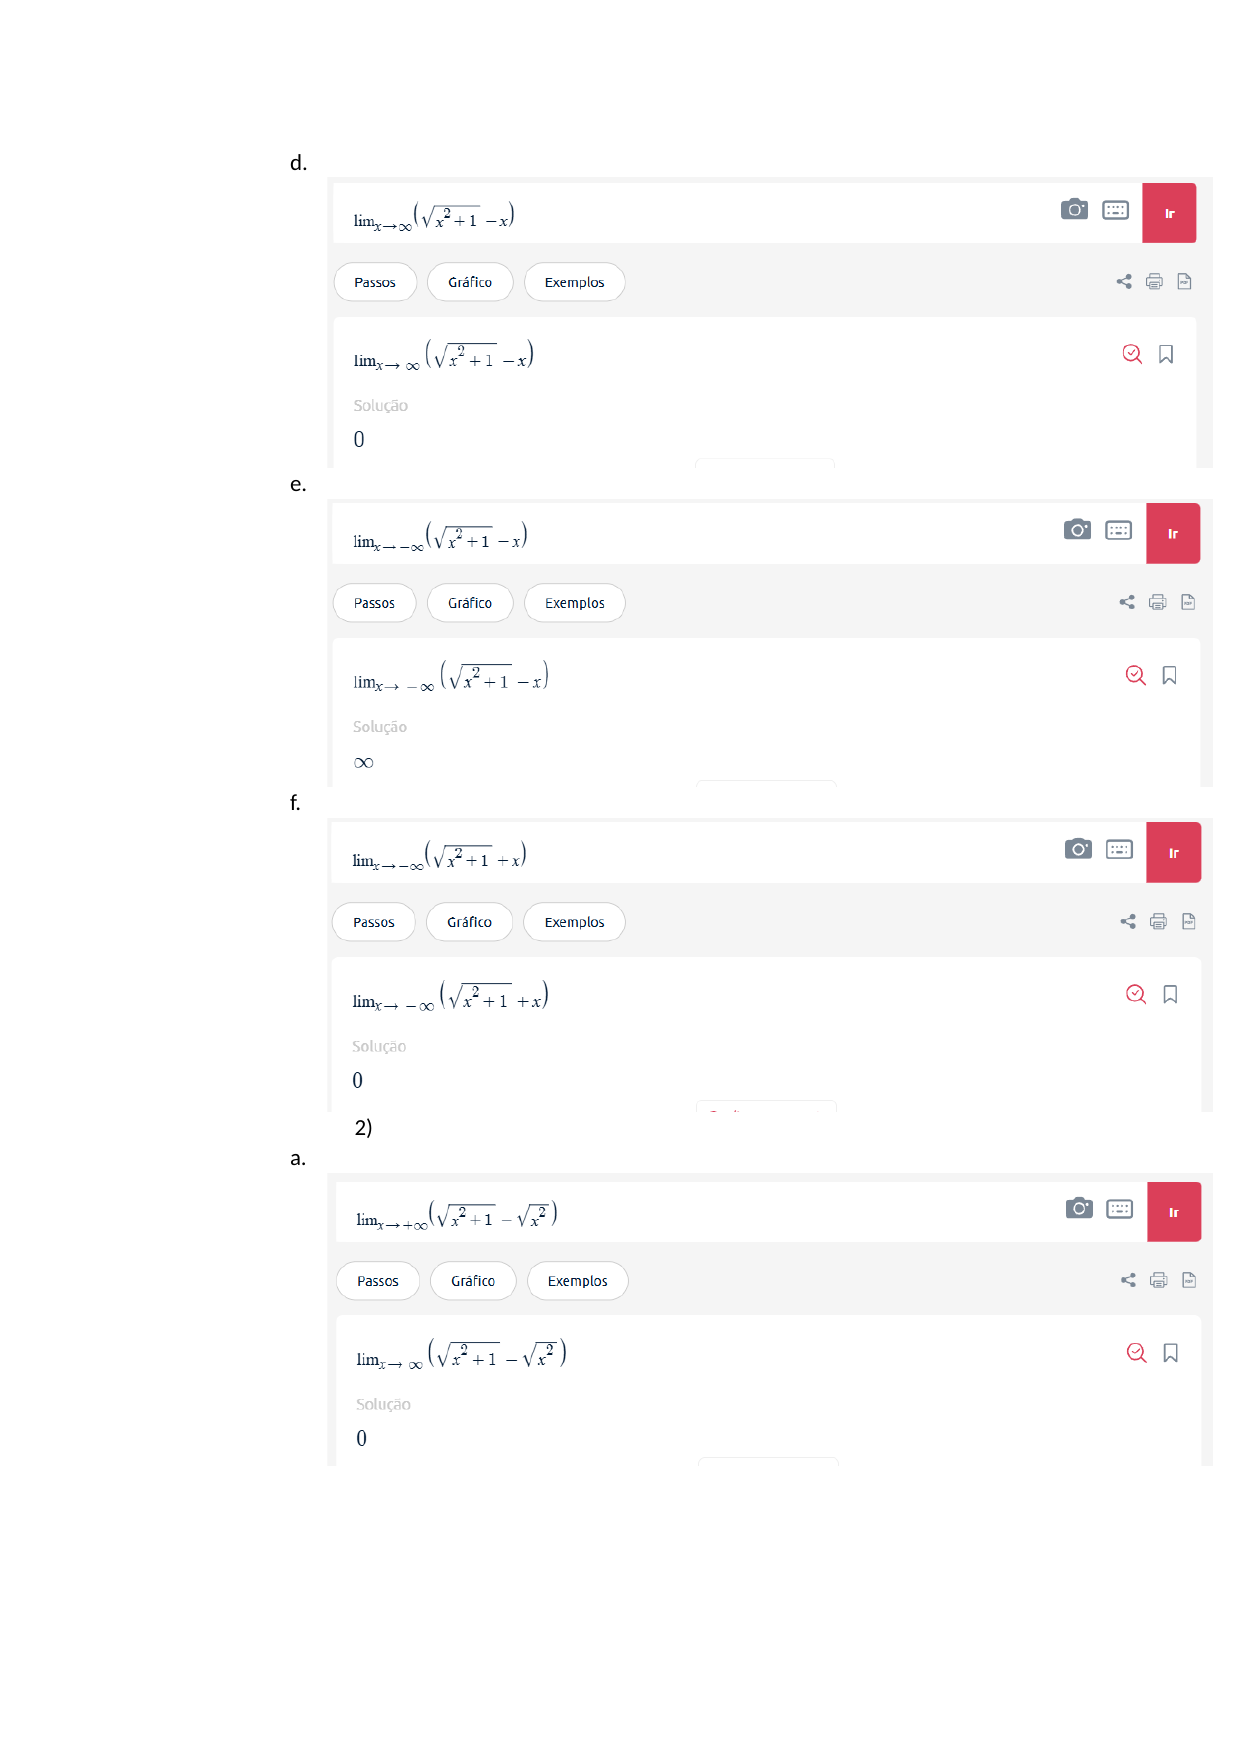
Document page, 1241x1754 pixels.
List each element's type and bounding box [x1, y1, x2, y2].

picture [327, 499, 1213, 787]
picture [327, 1173, 1213, 1466]
picture [327, 818, 1213, 1112]
picture [327, 177, 1213, 468]
